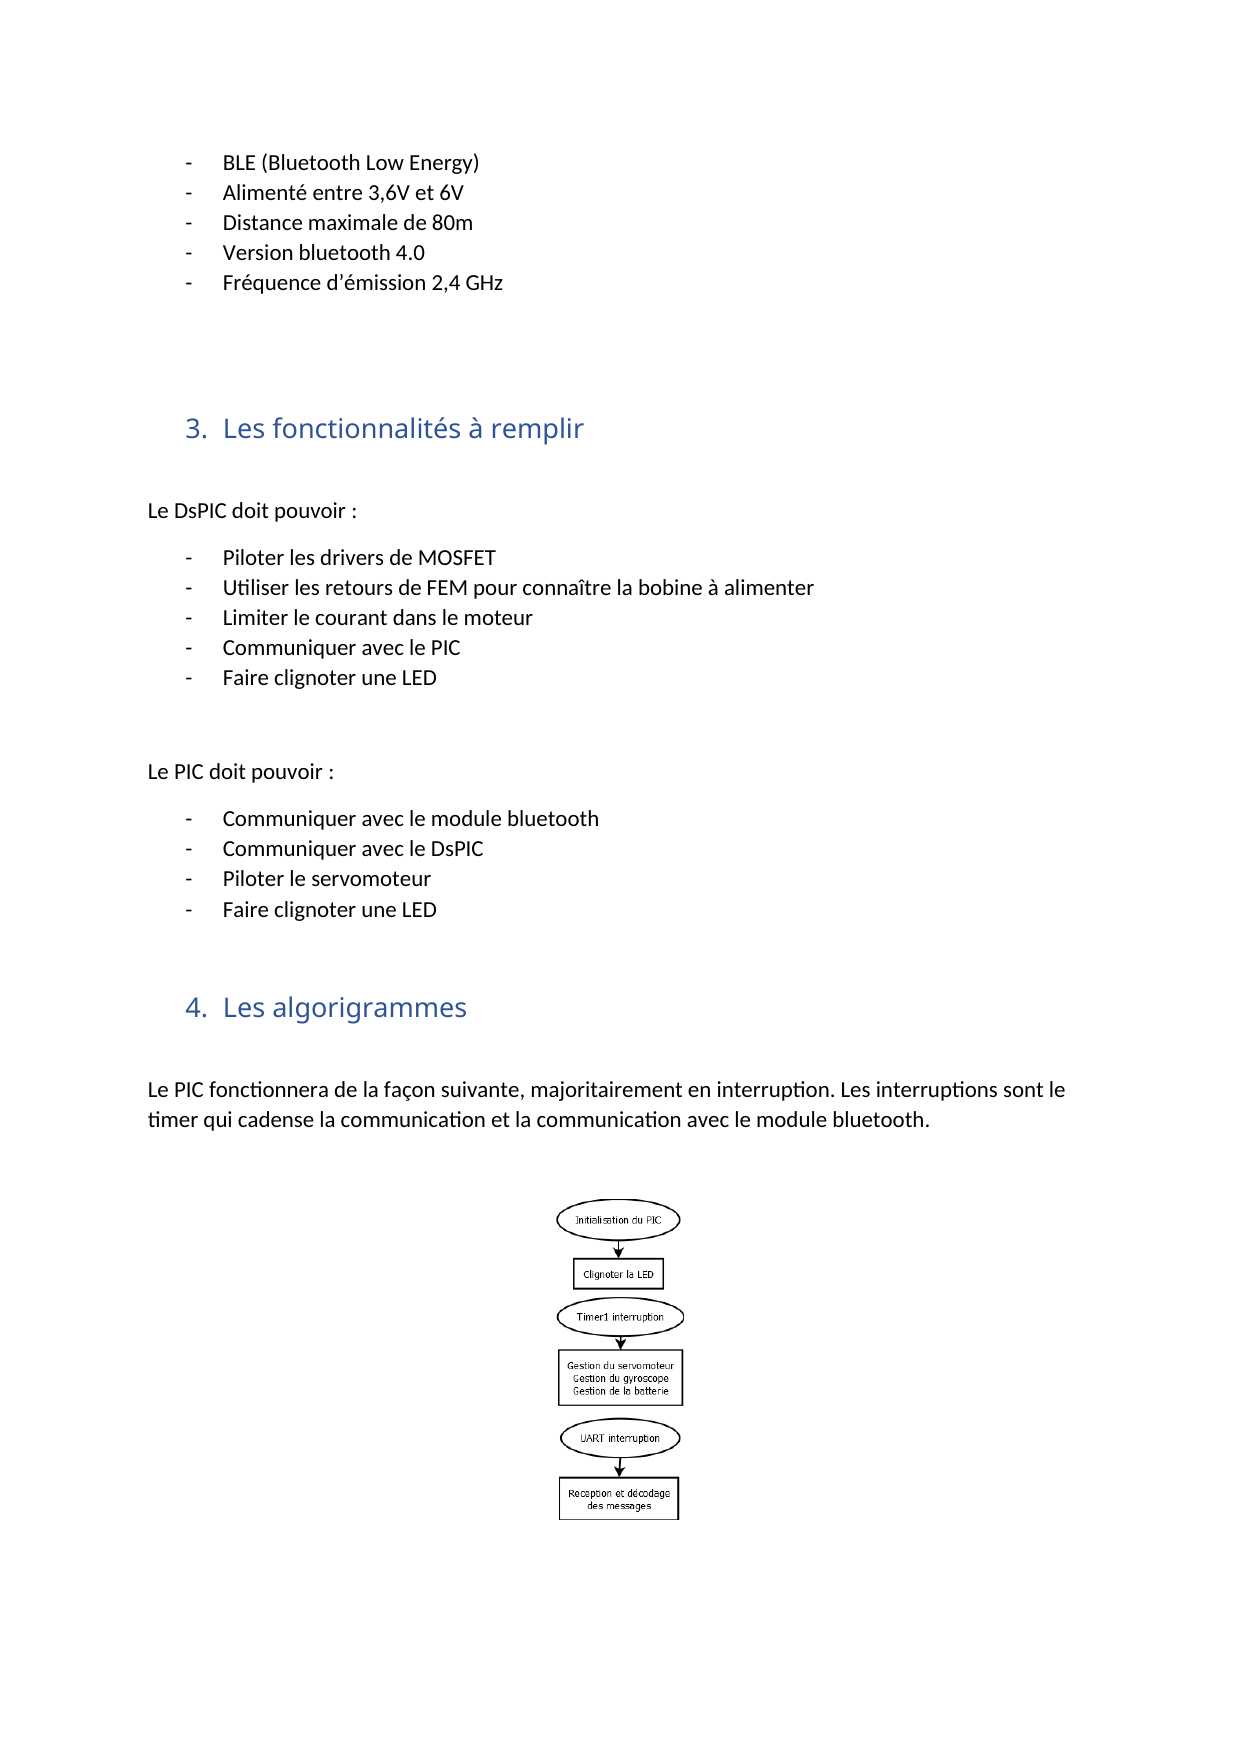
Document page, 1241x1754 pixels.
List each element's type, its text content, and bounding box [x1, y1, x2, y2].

list Faire clignoter une LED [185, 895, 1093, 923]
list Utiliser les retours de FEM pour connaître la bobine à alimenter [185, 573, 1093, 601]
list Faire clignoter une LED [185, 663, 1093, 691]
list Distance maximale de 80m [185, 208, 1093, 236]
list Communiquer avec le DsPIC [185, 834, 1093, 862]
list Communiquer avec le PIC [185, 633, 1093, 661]
subtitle Les fonctionnalités à remplir [185, 409, 1093, 446]
picture [556, 1199, 684, 1520]
list Piloter les drivers de MOSFET [185, 543, 1093, 571]
list Alimenté entre 3,6V et 6V [185, 178, 1093, 206]
list Fréquence d’émission 2,4 GHz [185, 268, 1093, 296]
list Piloter le servomoteur [185, 864, 1093, 892]
text Le PIC fonctionnera de la façon suivante, majoritairement en interruption. Les interruptions sont le timer qui cadense la communication et la communication avec le module bluetooth. [148, 1075, 1093, 1133]
subtitle Les algorigrammes [185, 988, 1093, 1025]
list Limiter le courant dans le moteur [185, 603, 1093, 631]
list Version bluetooth 4.0 [185, 238, 1093, 266]
list BLE (Bluetooth Low Energy) [185, 148, 1093, 176]
text Le PIC doit pouvoir : [148, 757, 1093, 785]
list Communiquer avec le module bluetooth [185, 804, 1093, 832]
text Le DsPIC doit pouvoir : [148, 496, 1093, 524]
